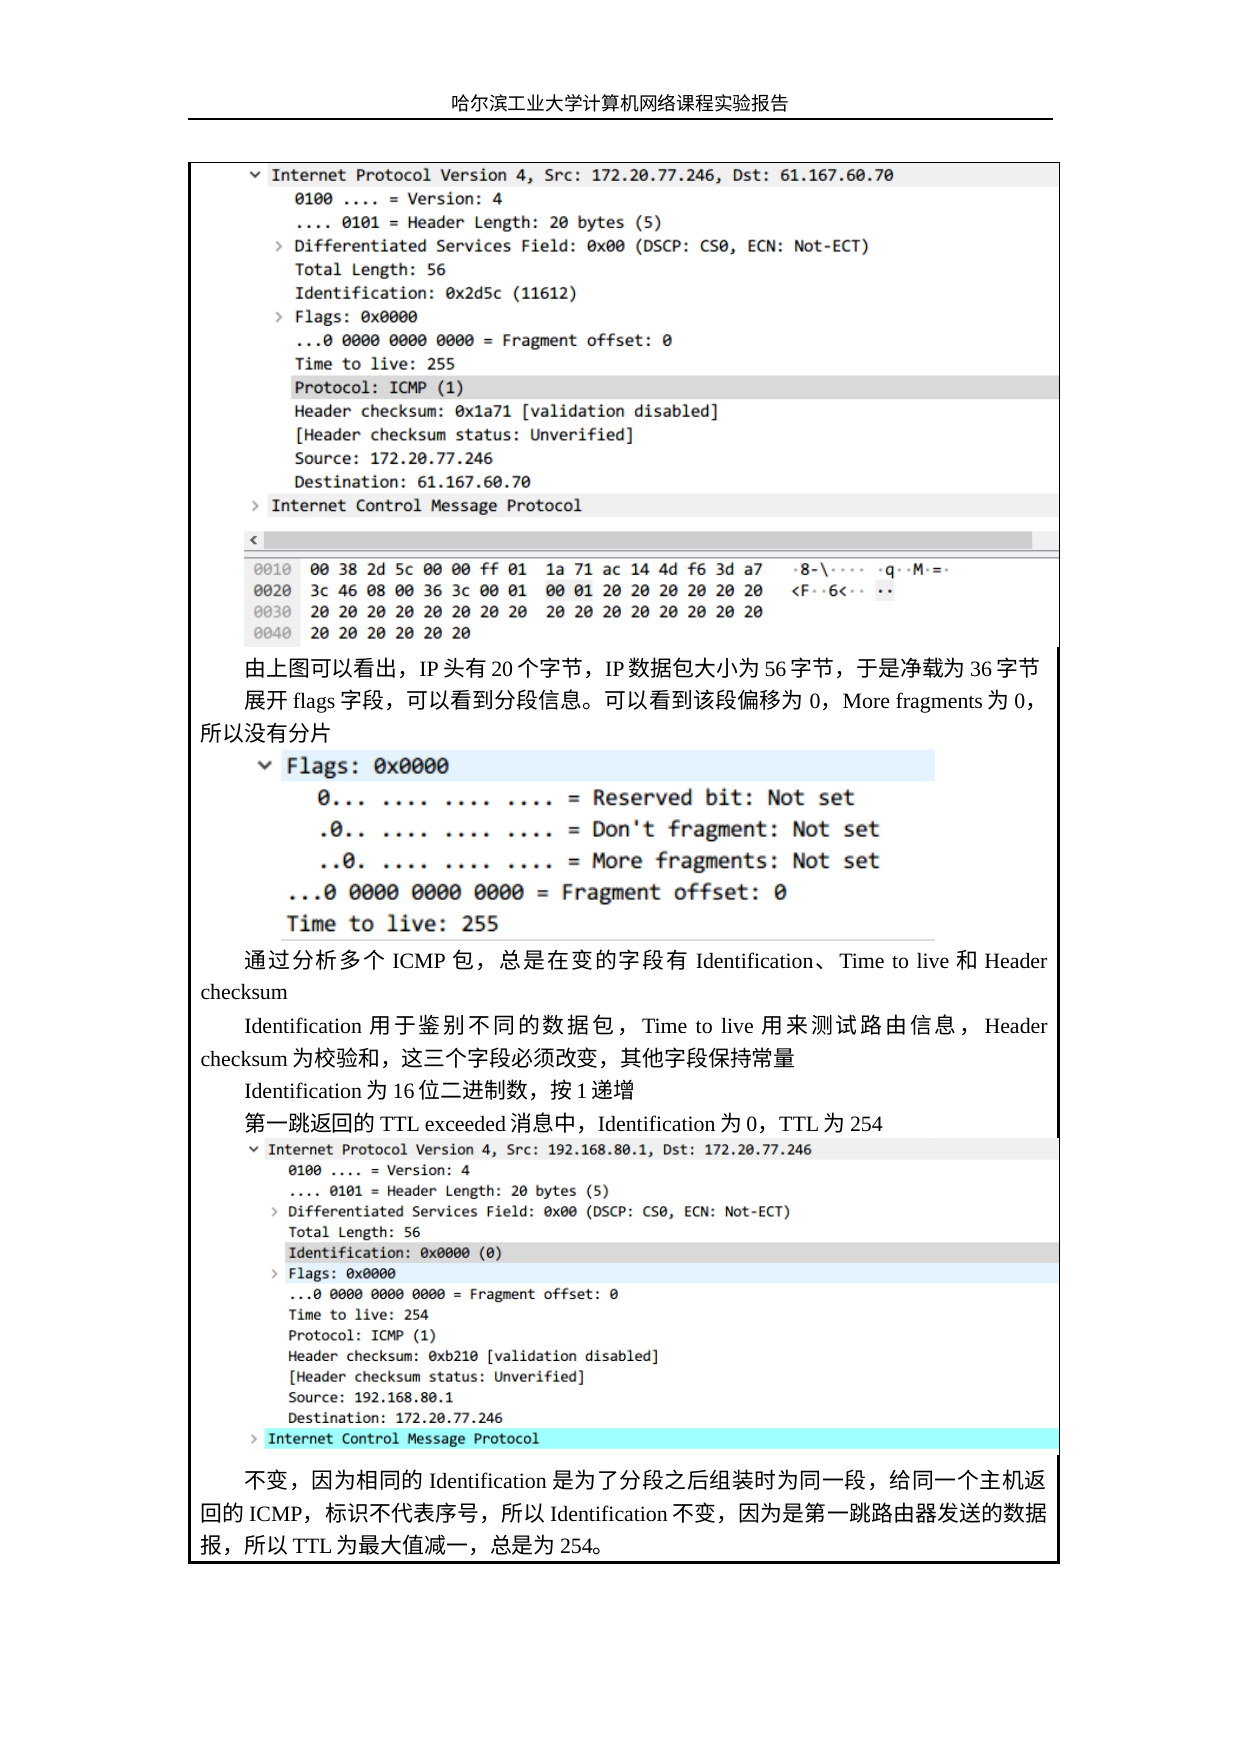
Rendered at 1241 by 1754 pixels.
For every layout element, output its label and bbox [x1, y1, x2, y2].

picture [244, 748, 935, 941]
table_cell [191, 163, 1057, 1561]
picture [244, 163, 1059, 647]
picture [244, 1138, 1059, 1455]
